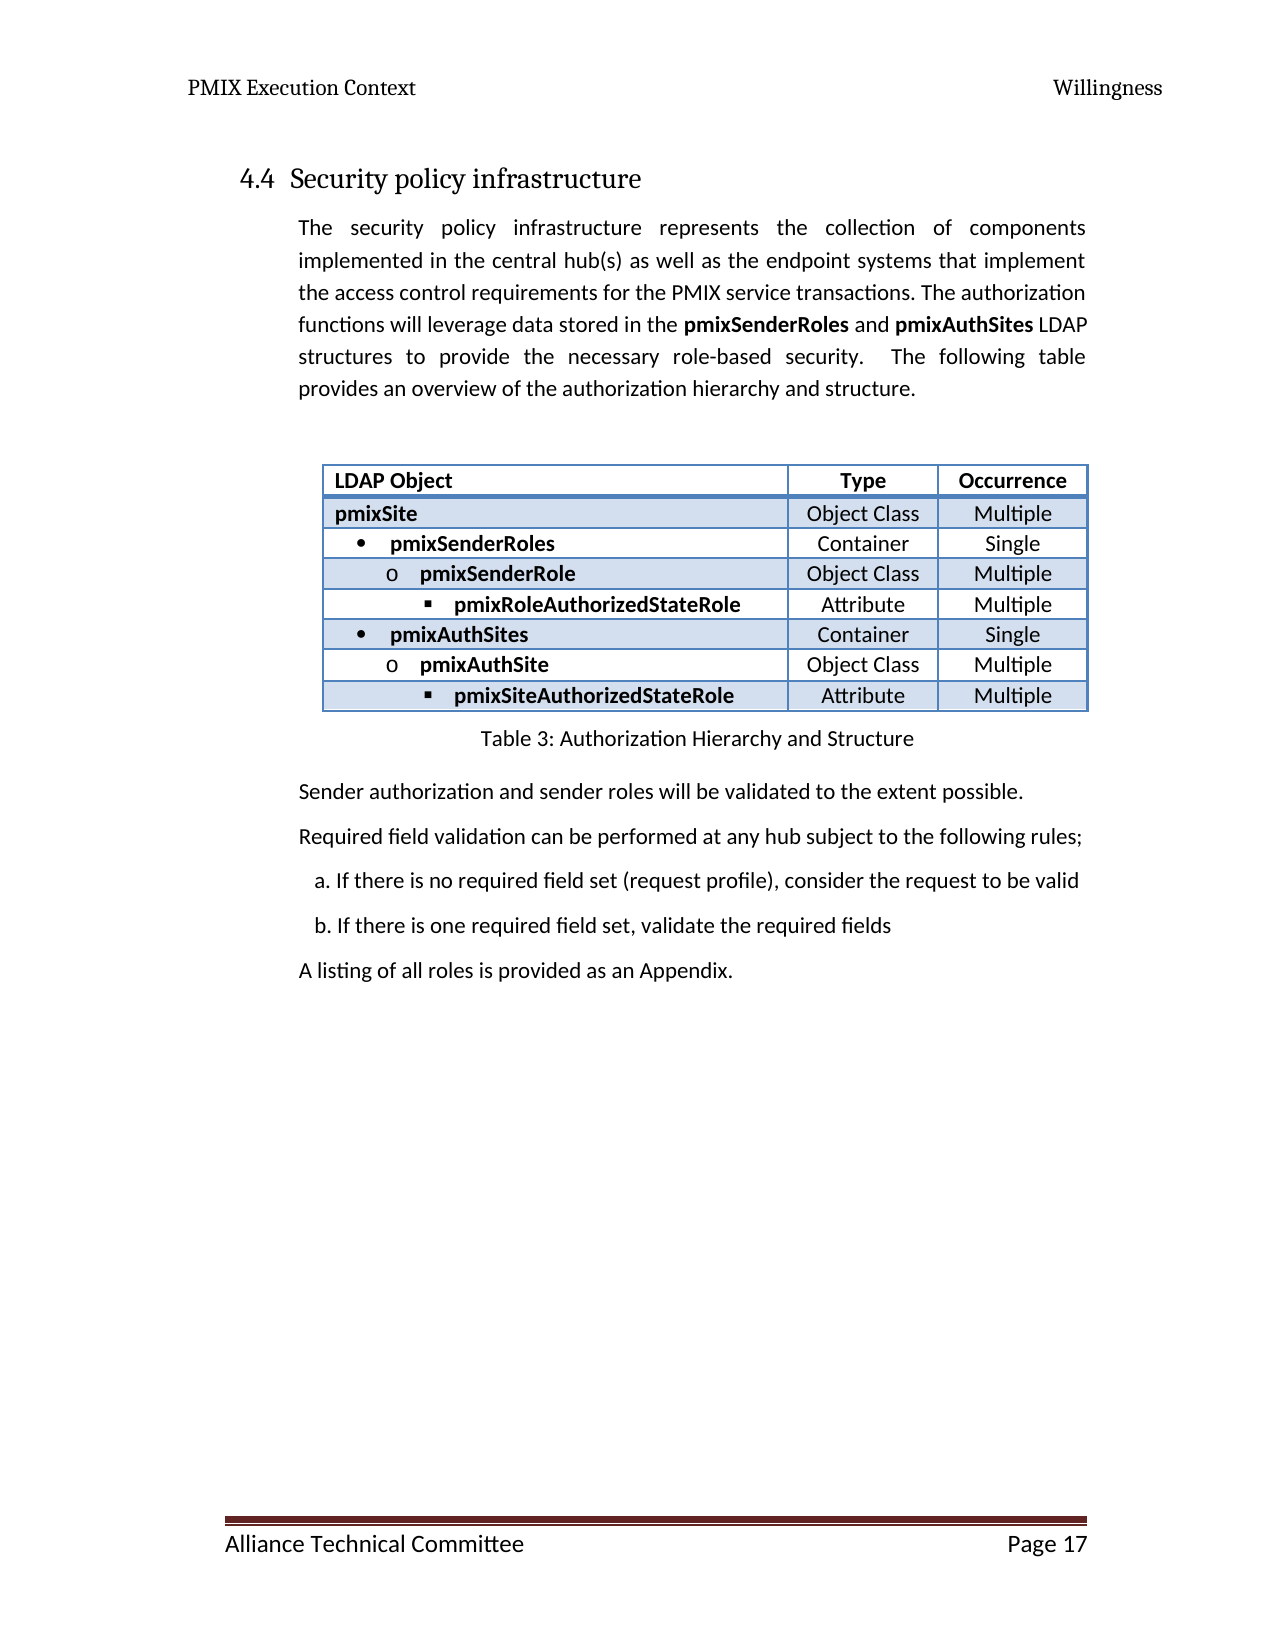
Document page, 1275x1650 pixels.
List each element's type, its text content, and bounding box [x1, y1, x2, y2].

table_cell Container [789, 620, 937, 648]
text Required field validation can be performed at any hub subject to the following rules; [298, 822, 1087, 850]
text Sender authorization and sender roles will be validated to the extent possible. [298, 777, 1087, 805]
table_cell Single [939, 529, 1086, 557]
text A listing of all roles is provided as an Appendix. [298, 956, 1087, 984]
table_cell pmixAuthSites [324, 620, 787, 648]
table_cell Multiple [939, 682, 1086, 709]
table_cell Multiple [939, 590, 1086, 618]
text a. If there is no required field set (request profile), consider the request to be valid [298, 867, 1087, 894]
table_cell pmixSenderRoles [324, 529, 787, 557]
table_cell Multiple [939, 559, 1086, 588]
table_cell Object Class [789, 650, 937, 679]
table_cell Single [939, 620, 1086, 648]
text b. If there is one required field set, validate the required fields [298, 911, 1087, 939]
table_cell Multiple [939, 499, 1086, 527]
table_cell pmixSenderRole [324, 559, 787, 588]
table_cell Multiple [939, 650, 1086, 679]
table_cell pmixSiteAuthorizedStateRole [324, 682, 787, 709]
table_header LDAP Object [324, 466, 787, 494]
table_header Type [789, 466, 937, 494]
table_cell Object Class [789, 499, 937, 527]
table_cell Object Class [789, 559, 937, 588]
table_cell Attribute [789, 590, 937, 618]
text Table 3: Authorization Hierarchy and Structure [307, 724, 1087, 752]
table_cell Container [789, 529, 937, 557]
table_cell pmixRoleAuthorizedStateRole [324, 590, 787, 618]
text The security policy infrastructure represents the collection of components implemented in the central hub(s) as well as the endpoint systems that implement the access control requirements for the PMIX service transactions. The authorization functions will leverage data stored in the pmixSenderRoles and pmixAuthSites LDAP structures to provide the necessary role-based security. The following table provides an overview of the authorization hierarchy and structure. [298, 213, 1087, 402]
table_header Occurrence [939, 466, 1086, 494]
table_cell Attribute [789, 682, 937, 709]
subtitle Security policy infrastructure [240, 162, 1087, 196]
table_cell pmixAuthSite [324, 650, 787, 679]
table_cell pmixSite [324, 499, 787, 527]
